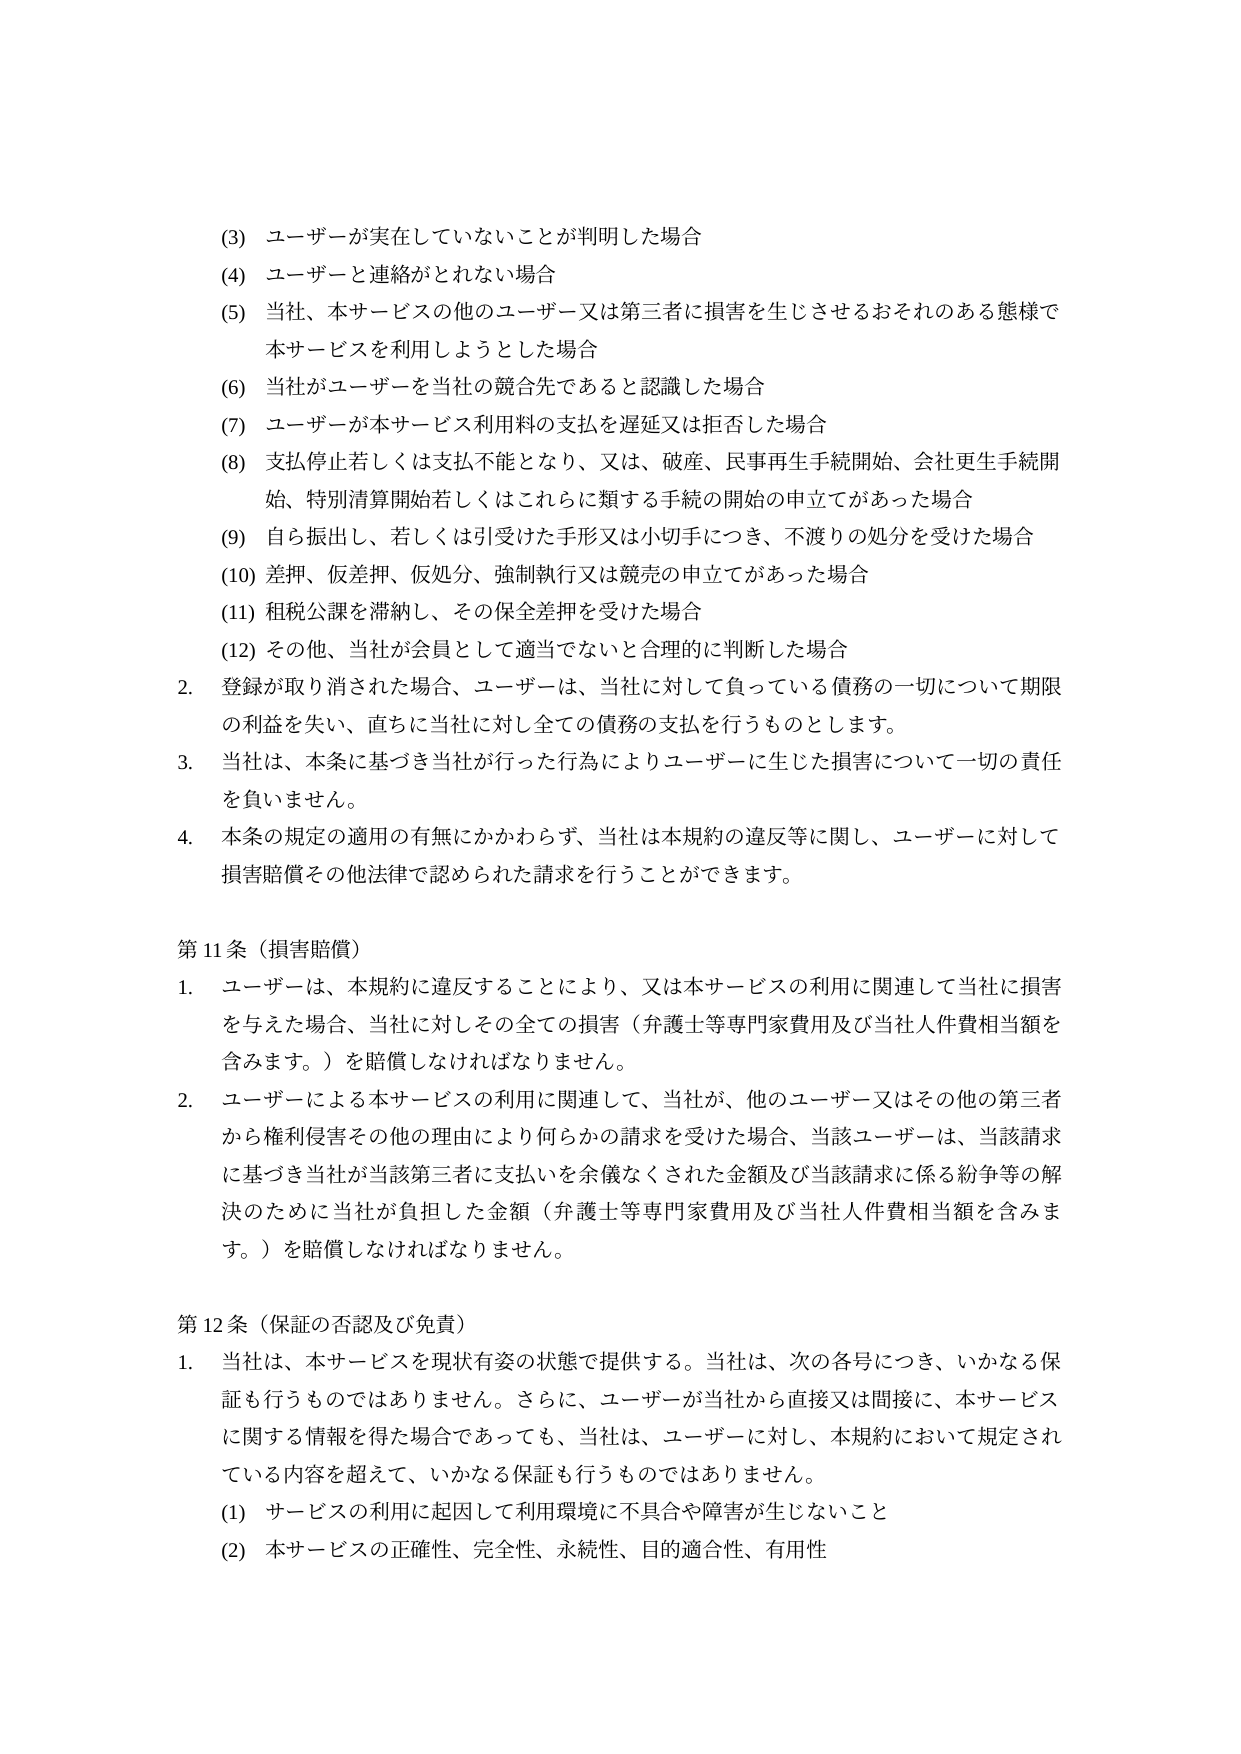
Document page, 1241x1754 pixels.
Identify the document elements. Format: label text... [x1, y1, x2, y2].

list 租税公課を滞納し、その保全差押を受けた場合 [221, 592, 1063, 629]
list 支払停止若しくは支払不能となり、又は、破産、民事再生手続開始、会社更生手続開始、特別清算開始若しくはこれらに類する手続の開始の申立てがあった場合 [221, 442, 1063, 517]
list 登録が取り消された場合、ユーザーは、当社に対して負っている債務の一切について期限の利益を失い、直ちに当社に対し全ての債務の支払を行うものとします。 [177, 667, 1063, 742]
list 当社は、本サービスを現状有姿の状態で提供する。当社は、次の各号につき、いかなる保証も行うものではありません。さらに、ユーザーが当社から直接又は間接に、本サービスに関する情報を得た場合であっても、当社は、ユーザーに対し、本規約において規定されている内容を超えて、いかなる保証も行うものではありません。 [177, 1342, 1063, 1492]
list 当社、本サービスの他のユーザー又は第三者に損害を生じさせるおそれのある態様で本サービスを利用しようとした場合 [221, 292, 1063, 367]
list ユーザーと連絡がとれない場合 [221, 254, 1063, 292]
list 本条の規定の適用の有無にかかわらず、当社は本規約の違反等に関し、ユーザーに対して損害賠償その他法律で認められた請求を行うことができます。 [177, 817, 1063, 892]
subtitle 第12条（保証の否認及び免責） [177, 1304, 1063, 1342]
subtitle 第11条（損害賠償） [177, 929, 1063, 967]
list 本サービスの正確性、完全性、永続性、目的適合性、有用性 [221, 1529, 1063, 1567]
list ユーザーが本サービス利用料の支払を遅延又は拒否した場合 [221, 404, 1063, 442]
list ユーザーが実在していないことが判明した場合 [221, 217, 1063, 254]
list 当社は、本条に基づき当社が行った行為によりユーザーに生じた損害について一切の責任を負いません。 [177, 742, 1063, 817]
list ユーザーによる本サービスの利用に関連して、当社が、他のユーザー又はその他の第三者から権利侵害その他の理由により何らかの請求を受けた場合、当該ユーザーは、当該請求に基づき当社が当該第三者に支払いを余儀なくされた金額及び当該請求に係る紛争等の解決のために当社が負担した金額（弁護士等専門家費用及び当社人件費相当額を含みます。）を賠償しなければなりません。 [177, 1079, 1063, 1267]
list その他、当社が会員として適当でないと合理的に判断した場合 [221, 629, 1063, 667]
list 差押、仮差押、仮処分、強制執行又は競売の申立てがあった場合 [221, 554, 1063, 592]
list サービスの利用に起因して利用環境に不具合や障害が生じないこと [221, 1492, 1063, 1529]
list 当社がユーザーを当社の競合先であると認識した場合 [221, 367, 1063, 404]
list 自ら振出し、若しくは引受けた手形又は小切手につき、不渡りの処分を受けた場合 [221, 517, 1063, 554]
list ユーザーは、本規約に違反することにより、又は本サービスの利用に関連して当社に損害を与えた場合、当社に対しその全ての損害（弁護士等専門家費用及び当社人件費相当額を含みます。）を賠償しなければなりません。 [177, 967, 1063, 1079]
